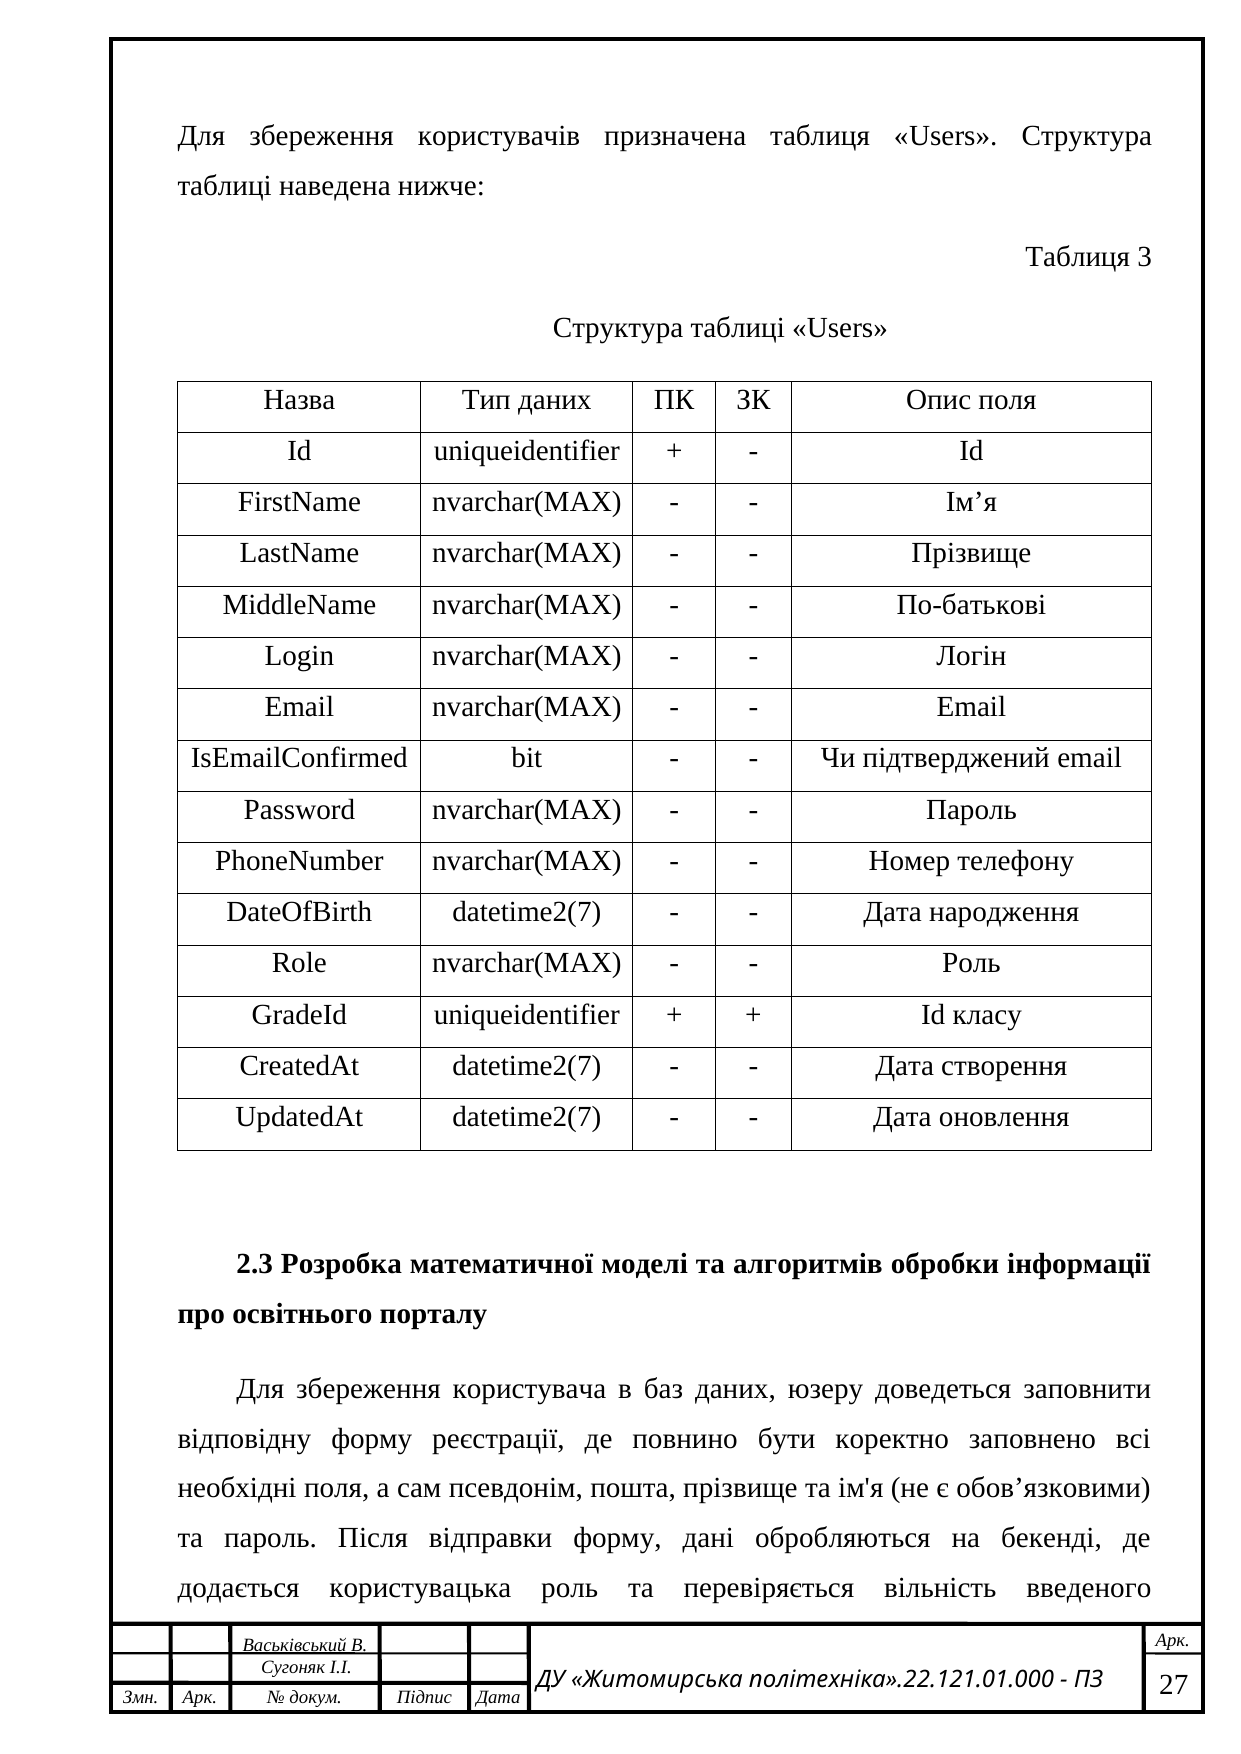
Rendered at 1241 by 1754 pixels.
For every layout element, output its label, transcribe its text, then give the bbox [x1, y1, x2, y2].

table_cell По-батькові [792, 587, 1151, 637]
table_header Опис поля [792, 382, 1151, 432]
table_cell nvarchar(MAX) [421, 638, 632, 688]
table_cell nvarchar(MAX) [421, 536, 632, 586]
table_cell Ім’я [792, 484, 1151, 534]
table_cell - [716, 638, 791, 688]
table_cell + [633, 997, 715, 1047]
table_cell FirstName [178, 484, 420, 534]
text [177, 1371, 1152, 1603]
table_cell - [716, 587, 791, 637]
table_cell - [716, 792, 791, 842]
table_cell uniqueidentifier [421, 997, 632, 1047]
table_cell datetime2(7) [421, 1099, 632, 1149]
table_cell datetime2(7) [421, 894, 632, 944]
table_cell CreatedAt [178, 1048, 420, 1098]
table_cell Id [178, 433, 420, 483]
table_cell - [633, 484, 715, 534]
table_cell - [716, 741, 791, 791]
table_cell - [633, 689, 715, 739]
table_cell - [716, 894, 791, 944]
table_cell datetime2(7) [421, 1048, 632, 1098]
table_cell PhoneNumber [178, 843, 420, 893]
table_cell - [716, 536, 791, 586]
table_cell - [633, 1099, 715, 1149]
table_cell - [716, 1048, 791, 1098]
table_cell - [633, 587, 715, 637]
subtitle 2.3 Розробка математичної моделі та алгоритмів обробки інформації про освітнього порталу [177, 1246, 1152, 1329]
table_cell Пароль [792, 792, 1151, 842]
table_cell nvarchar(MAX) [421, 484, 632, 534]
table_cell - [633, 536, 715, 586]
table_cell - [633, 946, 715, 996]
table_header ПК [633, 382, 715, 432]
table_header Назва [178, 382, 420, 432]
table_cell Роль [792, 946, 1151, 996]
table_header ЗК [716, 382, 791, 432]
table_cell nvarchar(MAX) [421, 843, 632, 893]
table_cell - [716, 689, 791, 739]
table_cell IsEmailConfirmed [178, 741, 420, 791]
table_cell - [633, 894, 715, 944]
table_cell - [716, 484, 791, 534]
table_cell uniqueidentifier [421, 433, 632, 483]
list Структура таблиці «Users» [288, 310, 1152, 343]
table_cell MiddleName [178, 587, 420, 637]
table_cell - [716, 843, 791, 893]
table_cell DateOfBirth [178, 894, 420, 944]
table_cell Id класу [792, 997, 1151, 1047]
table_cell Password [178, 792, 420, 842]
table_cell - [633, 638, 715, 688]
table_cell - [633, 741, 715, 791]
table_cell - [716, 433, 791, 483]
table_header Тип даних [421, 382, 632, 432]
table_cell LastName [178, 536, 420, 586]
table_cell + [633, 433, 715, 483]
table_cell UpdatedAt [178, 1099, 420, 1149]
table_cell Login [178, 638, 420, 688]
table_cell Дата народження [792, 894, 1151, 944]
table_cell Дата створення [792, 1048, 1151, 1098]
table_cell - [716, 946, 791, 996]
text Таблиця 3 [177, 239, 1152, 273]
table_cell Дата оновлення [792, 1099, 1151, 1149]
table_cell GradeId [178, 997, 420, 1047]
table_cell Прізвище [792, 536, 1151, 586]
table_cell Role [178, 946, 420, 996]
table_cell bit [421, 741, 632, 791]
table_cell Номер телефону [792, 843, 1151, 893]
table_cell - [633, 792, 715, 842]
table_cell Id [792, 433, 1151, 483]
table_cell Чи підтверджений email [792, 741, 1151, 791]
table_cell Email [178, 689, 420, 739]
text Для збереження користувачів призначена таблиця «Users». Структура таблиці наведена нижче: [177, 118, 1152, 202]
table_cell - [633, 843, 715, 893]
table_cell Логін [792, 638, 1151, 688]
table_cell nvarchar(MAX) [421, 689, 632, 739]
table_cell Email [792, 689, 1151, 739]
table_cell + [716, 997, 791, 1047]
table_cell nvarchar(MAX) [421, 792, 632, 842]
table_cell - [633, 1048, 715, 1098]
table_cell - [716, 1099, 791, 1149]
table_cell nvarchar(MAX) [421, 946, 632, 996]
table_cell nvarchar(MAX) [421, 587, 632, 637]
